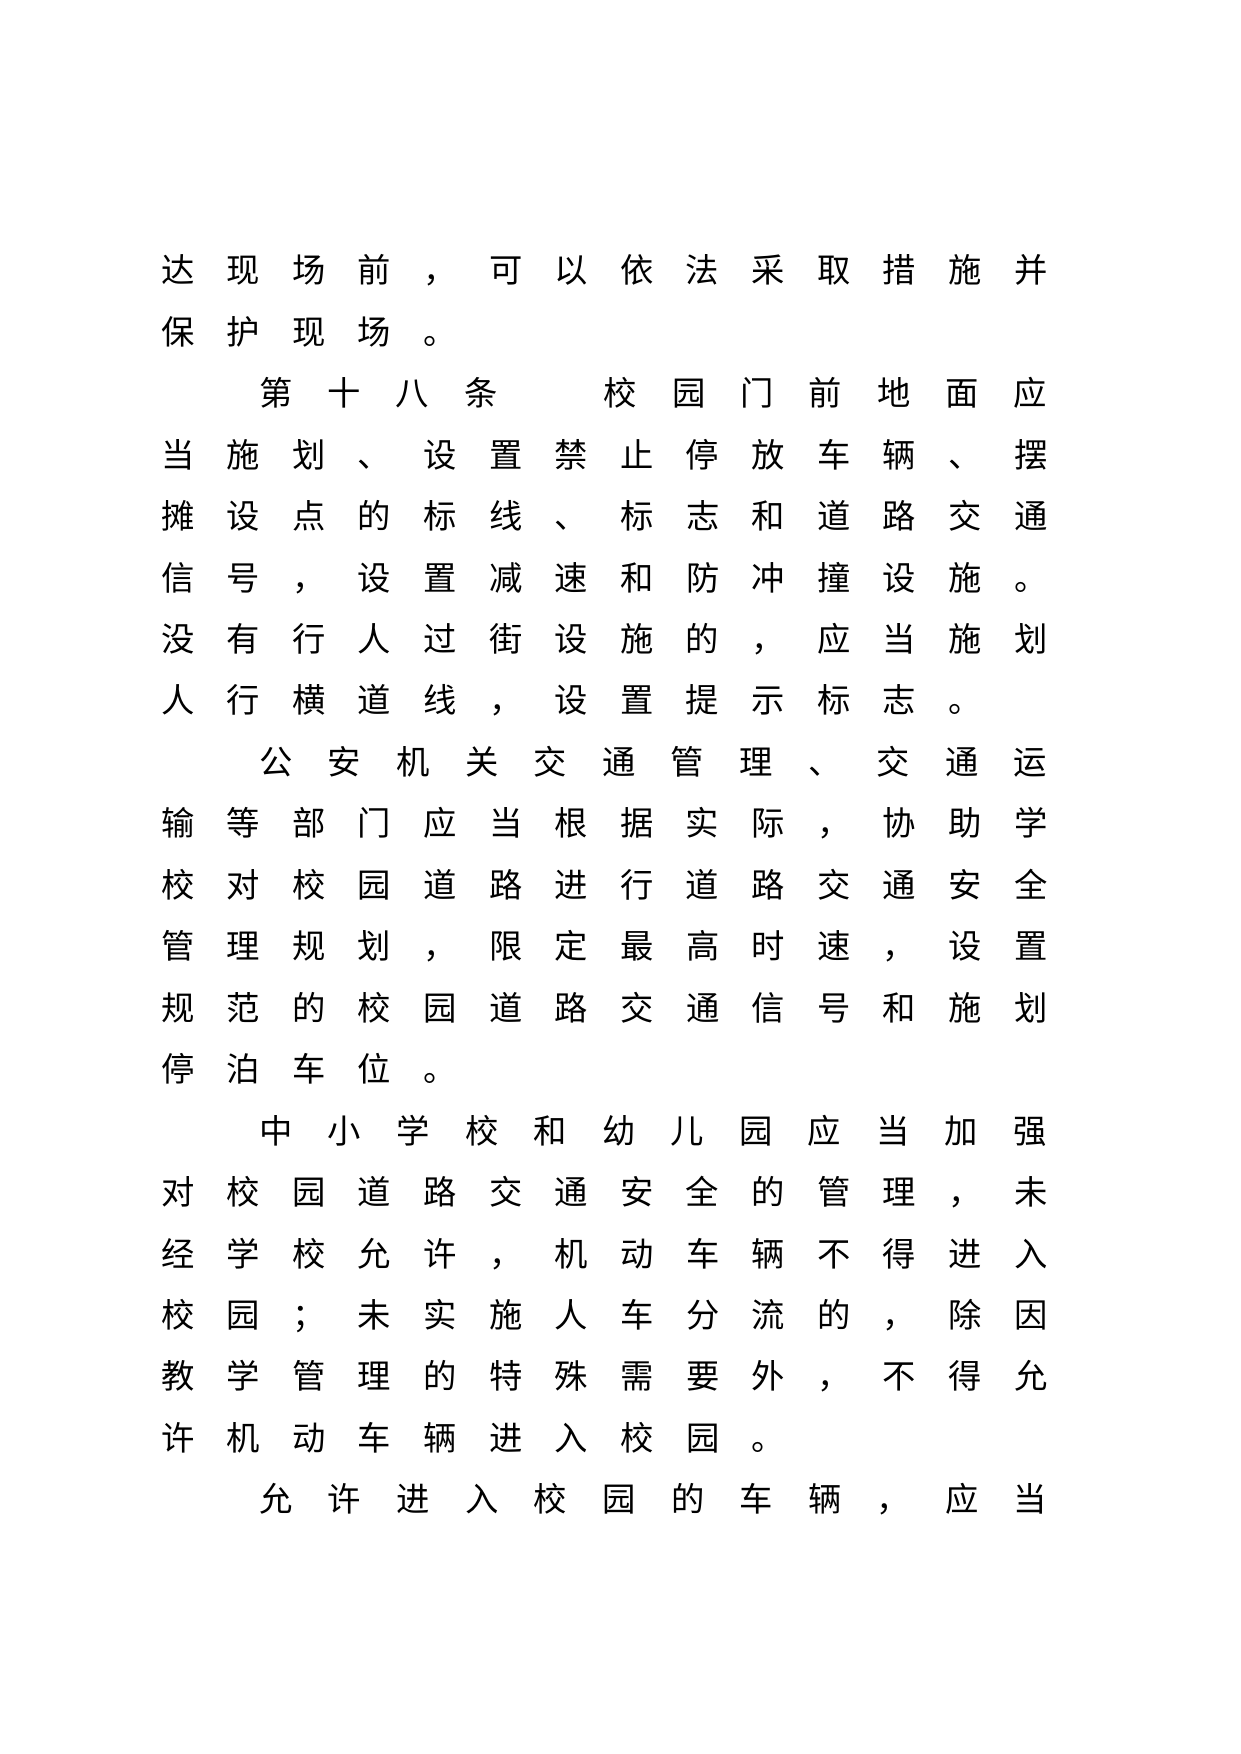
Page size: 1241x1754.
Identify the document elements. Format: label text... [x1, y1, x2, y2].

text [161, 237, 1079, 360]
list 公安机关交通管理、交通运输等部门应当根据实际，协助学校对校园道路进行道路交通安全管理规划，限定最高时速，设置规范的校园道路交通信号和施划停泊车位。 [161, 729, 1079, 1098]
list 中小学校和幼儿园应当加强对校园道路交通安全的管理，未经学校允许，机动车辆不得进入校园；未实施人车分流的，除因教学管理的特殊需要外，不得允许机动车辆进入校园。 [161, 1098, 1079, 1467]
list 第十八条 校园门前地面应当施划、设置禁止停放车辆、摆摊设点的标线、标志和道路交通信号，设置减速和防冲撞设施。没有行人过街设施的，应当施划人行横道线，设置提示标志。 [161, 360, 1079, 729]
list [161, 1467, 1079, 1528]
